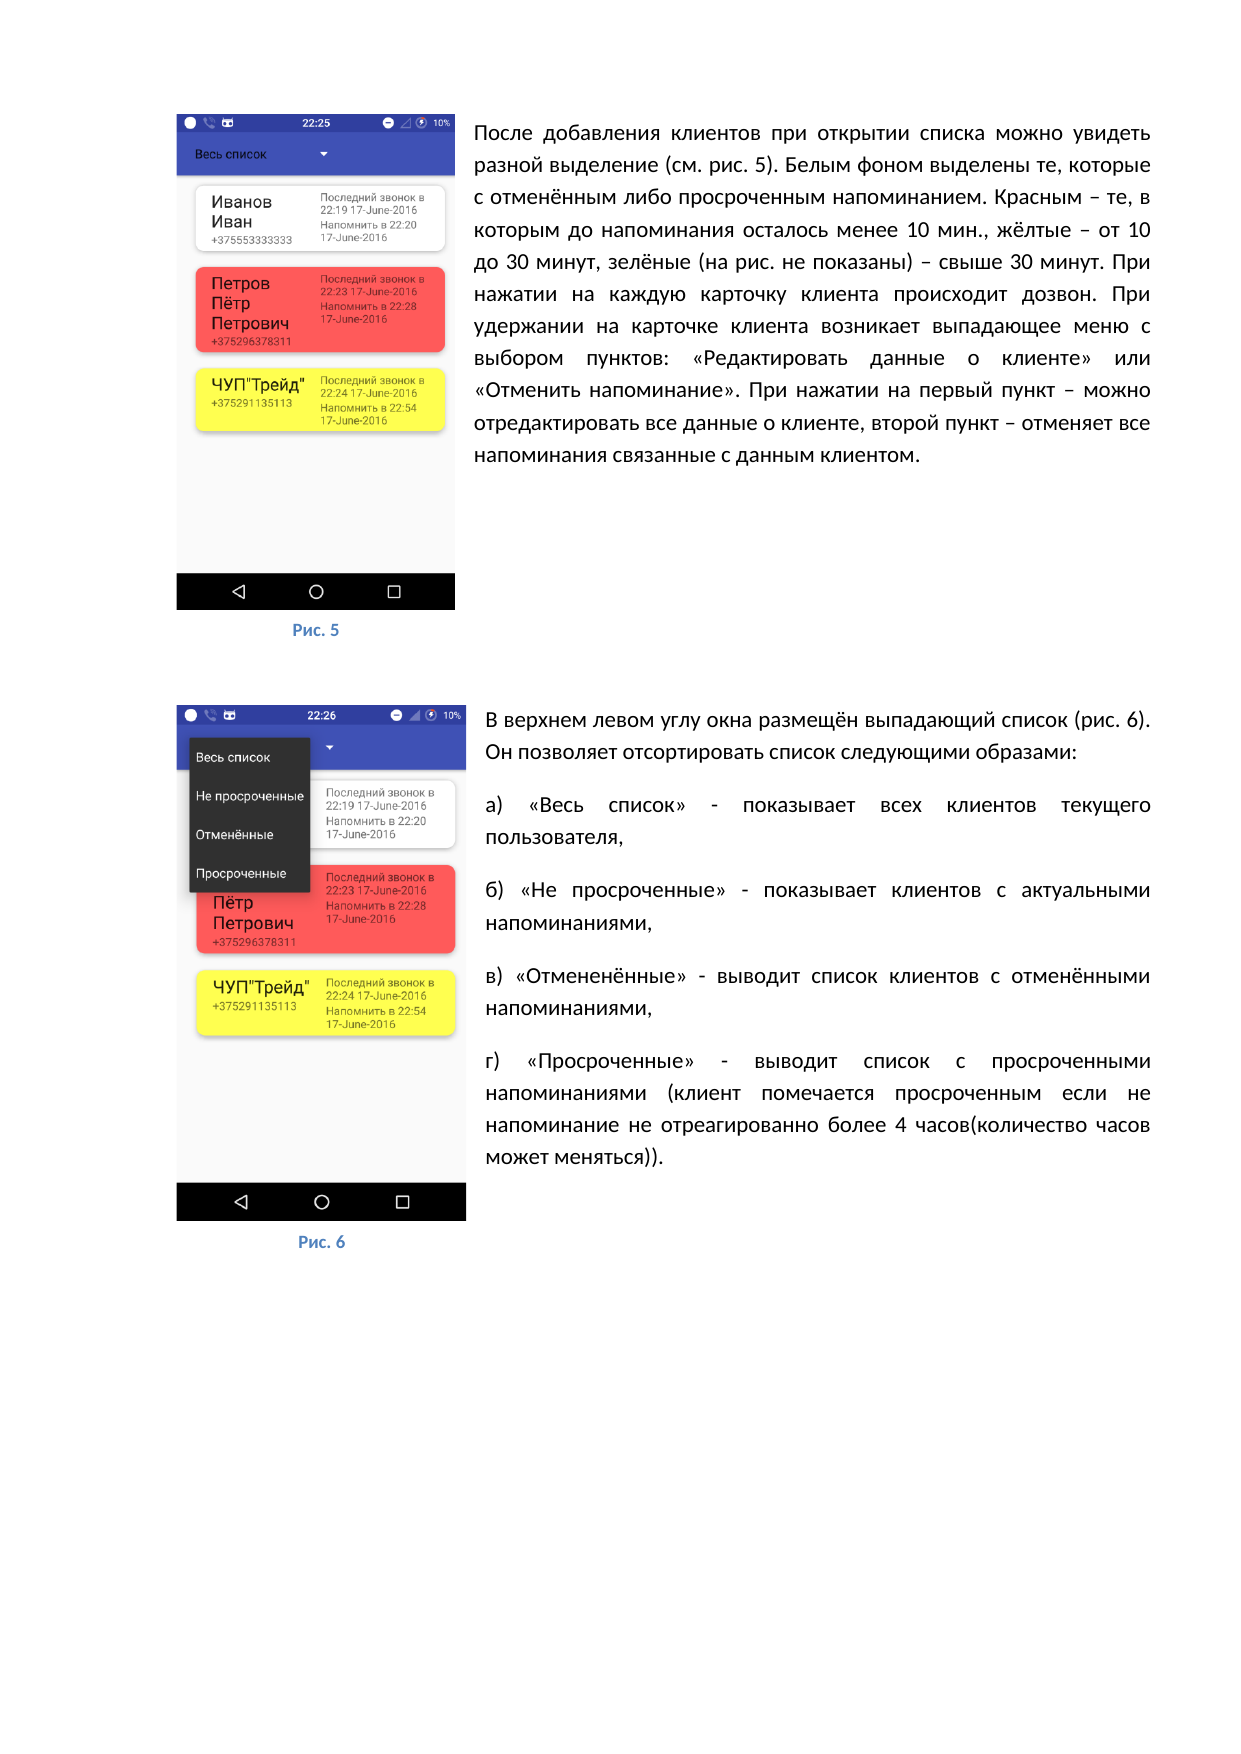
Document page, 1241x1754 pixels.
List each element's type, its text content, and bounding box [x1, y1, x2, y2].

text в) «Отмененённые» - выводит список клиентов с отменёнными напоминаниями, [467, 961, 1152, 1021]
picture [176, 705, 467, 1221]
picture [176, 114, 455, 610]
text В верхнем левом углу окна размещён выпадающий список (рис. 6). Он позволяет отсортировать список следующими образами: [467, 705, 1152, 765]
text После добавления клиентов при открытии списка можно увидеть разной выделение (см. рис. 5). Белым фоном выделены те, которые с отменённым либо просроченным напоминанием. Красным – те, в которым до напоминания осталось менее 10 мин., жёлтые – от 10 до 30 минут, зелёные (на рис. не показаны) – свыше 30 минут. При нажатии на каждую карточку клиента происходит дозвон. При удержании на карточке клиента возникает выпадающее меню с выбором пунктов: «Редактировать данные о клиенте» или «Отменить напоминание». При нажатии на первый пункт – можно отредактировать все данные о клиенте, второй пункт – отменяет все напоминания связанные с данным клиентом. [455, 118, 1152, 468]
text б) «Не просроченные» - показывает клиентов с актуальными напоминаниями, [467, 876, 1152, 936]
text а) «Весь список» - показывает всех клиентов текущего пользователя, [467, 790, 1152, 851]
text г) «Просроченные» - выводит список с просроченными напоминаниями (клиент помечается просроченным если не напоминание не отреагированно более 4 часов(количество часов может меняться)). [467, 1046, 1152, 1171]
